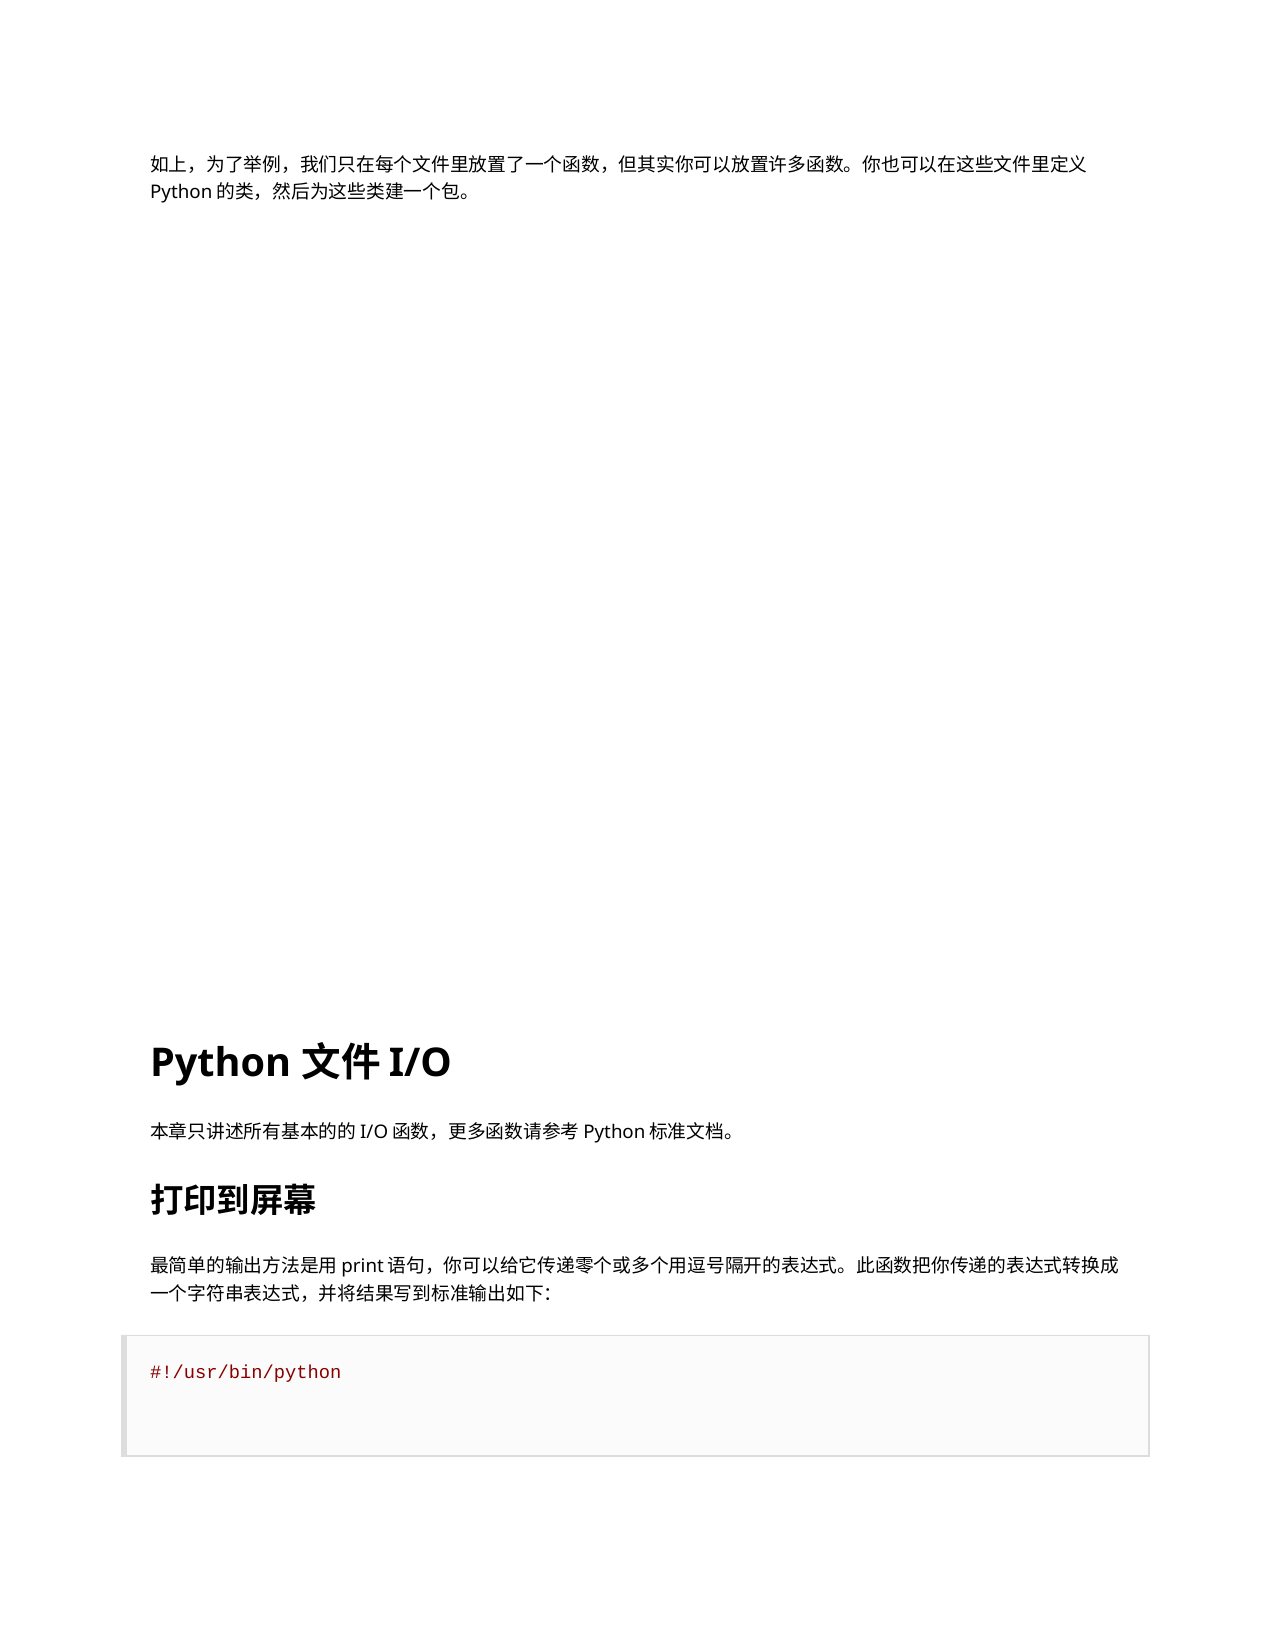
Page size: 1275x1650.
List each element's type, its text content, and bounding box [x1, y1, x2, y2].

subtitle Python 文件I/O [150, 1030, 1125, 1088]
text 最简单的输出方法是用print语句，你可以给它传递零个或多个用逗号隔开的表达式。此函数把你传递的表达式转换成一个字符串表达式，并将结果写到标准输出如下： [150, 1251, 1125, 1305]
text #!/usr/bin/python [127, 1336, 1148, 1384]
subtitle 打印到屏幕 [150, 1173, 1125, 1222]
text 如上，为了举例，我们只在每个文件里放置了一个函数，但其实你可以放置许多函数。你也可以在这些文件里定义Python的类，然后为这些类建一个包。 [150, 150, 1125, 204]
text 本章只讲述所有基本的的I/O函数，更多函数请参考Python标准文档。 [150, 1117, 1125, 1144]
